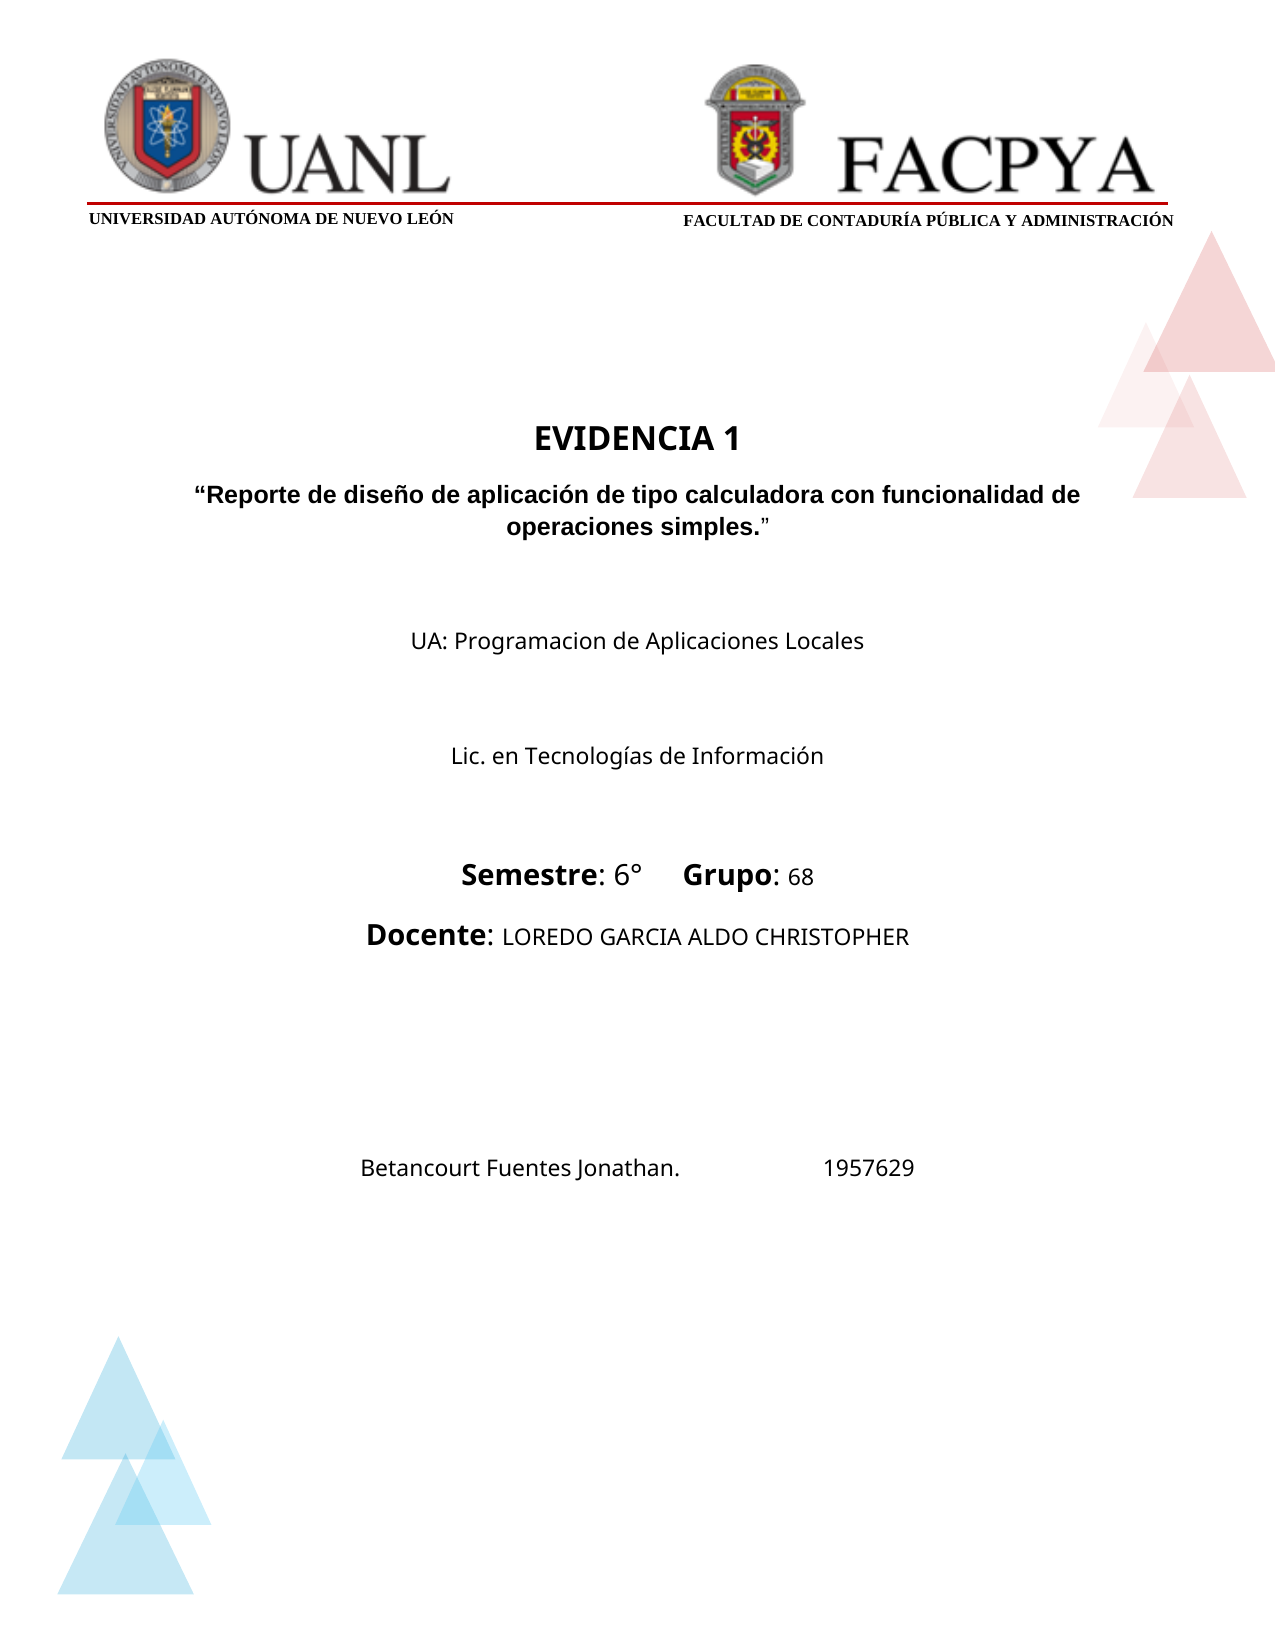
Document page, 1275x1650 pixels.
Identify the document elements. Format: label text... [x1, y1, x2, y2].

picture [75, 35, 1200, 198]
text Semestre: Grupo: [177, 855, 1098, 894]
text “Reporte de diseño de aplicación de tipo calculadora con funcionalidad de operaciones simples.” [177, 481, 1098, 540]
text Docente: [177, 914, 1098, 954]
text EVIDENCIA 1 [177, 415, 1098, 460]
